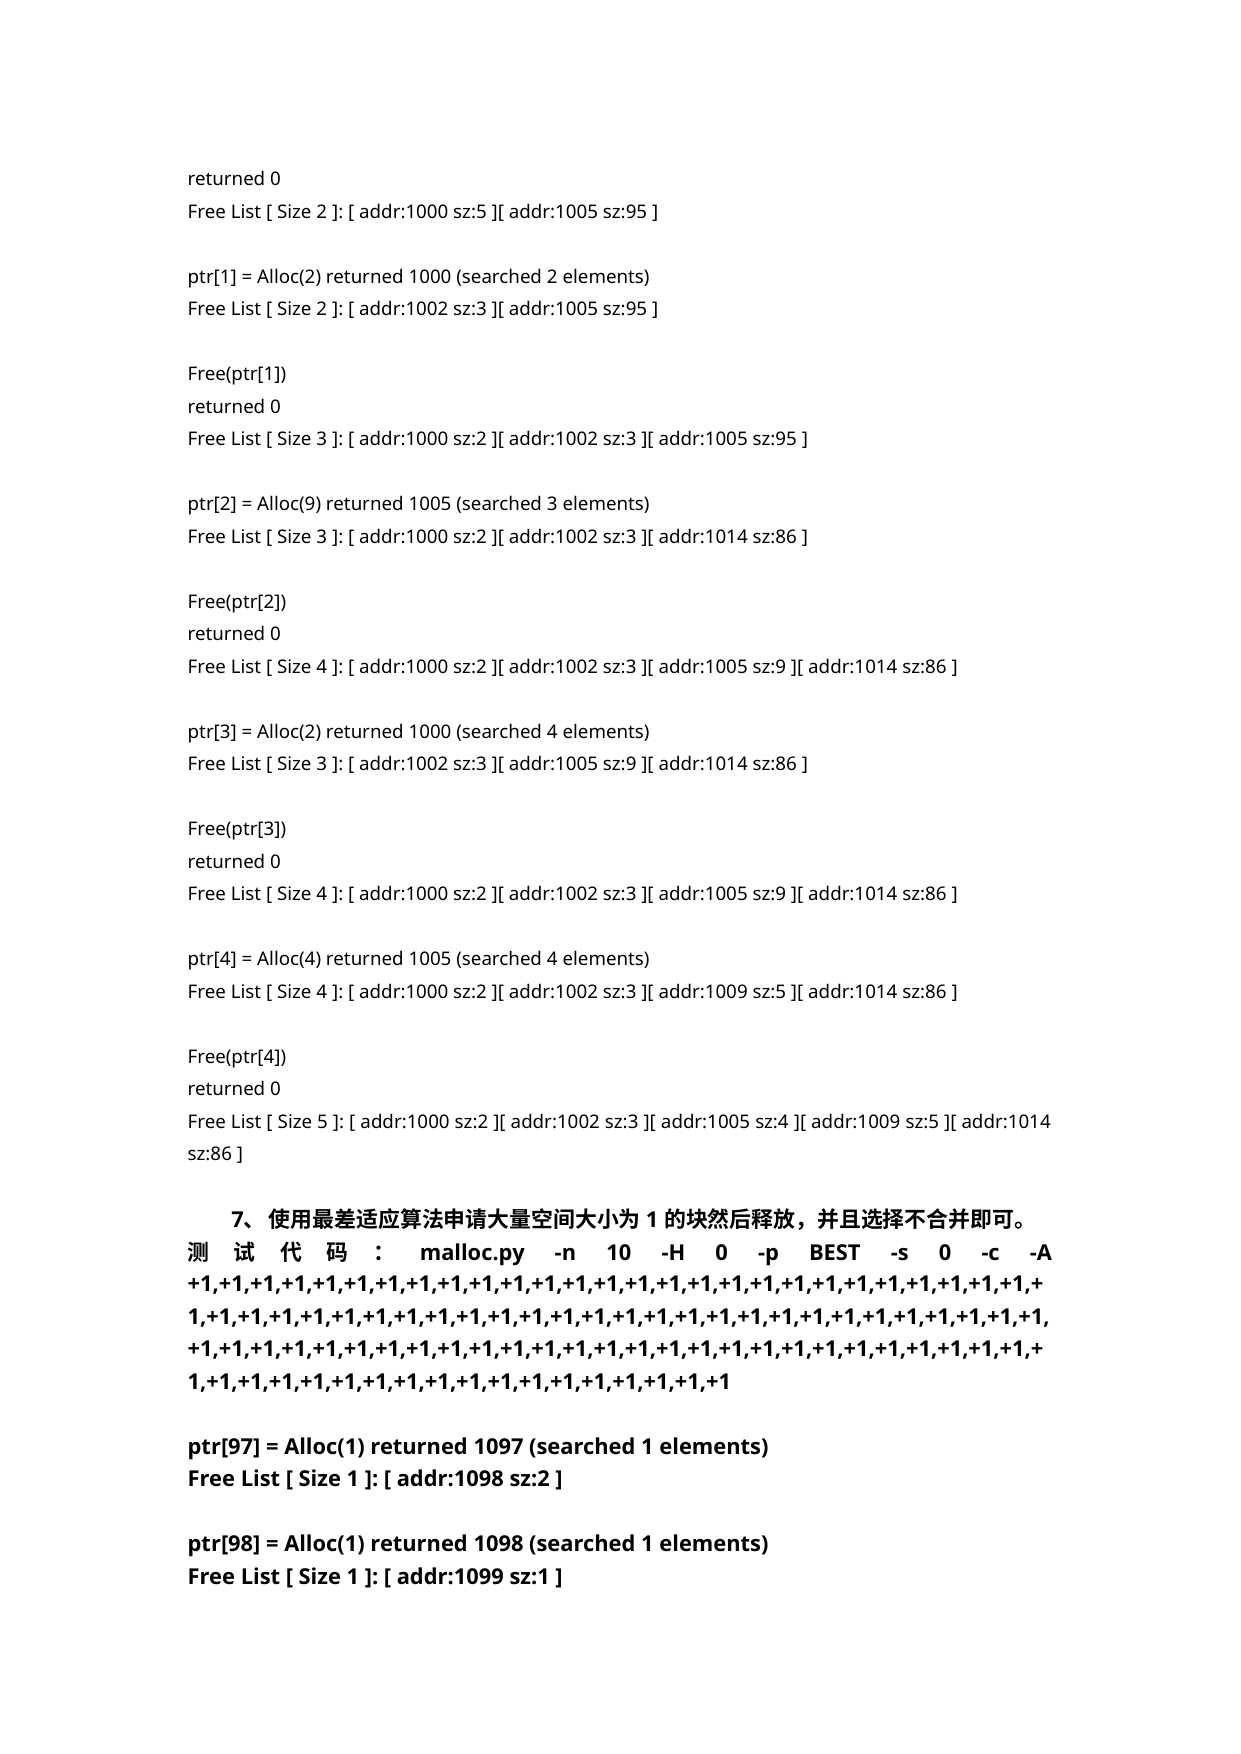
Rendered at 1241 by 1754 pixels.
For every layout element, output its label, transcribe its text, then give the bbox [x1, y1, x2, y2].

text Free(ptr[2]) [187, 584, 1053, 617]
text Free(ptr[1]) [187, 357, 1053, 389]
text ptr[2] = Alloc(9) returned 1005 (searched 3 elements) [187, 487, 1053, 519]
text returned 0 [187, 844, 1053, 877]
text Free List [ Size 5 ]: [ addr:1000 sz:2 ][ addr:1002 sz:3 ][ addr:1005 sz:4 ][ addr:1009 sz:5 ][ addr:1014 sz:86 ] [187, 1104, 1053, 1169]
text returned 0 [187, 389, 1053, 422]
text ptr[97] = Alloc(1) returned 1097 (searched 1 elements) [187, 1429, 1053, 1462]
text ptr[3] = Alloc(2) returned 1000 (searched 4 elements) [187, 714, 1053, 747]
text Free List [ Size 3 ]: [ addr:1002 sz:3 ][ addr:1005 sz:9 ][ addr:1014 sz:86 ] [187, 747, 1053, 779]
text Free(ptr[4]) [187, 1039, 1053, 1072]
text returned 0 [187, 162, 1053, 194]
list 使用最差适应算法申请大量空间大小为 1 的块然后释放，并且选择不合并即可。 [231, 1202, 1053, 1234]
text Free List [ Size 1 ]: [ addr:1099 sz:1 ] [187, 1559, 1053, 1592]
text Free List [ Size 4 ]: [ addr:1000 sz:2 ][ addr:1002 sz:3 ][ addr:1009 sz:5 ][ addr:1014 sz:86 ] [187, 974, 1053, 1007]
text returned 0 [187, 617, 1053, 649]
text ptr[4] = Alloc(4) returned 1005 (searched 4 elements) [187, 942, 1053, 974]
text ptr[1] = Alloc(2) returned 1000 (searched 2 elements) [187, 259, 1053, 292]
text returned 0 [187, 1072, 1053, 1104]
text ptr[98] = Alloc(1) returned 1098 (searched 1 elements) [187, 1527, 1053, 1559]
text Free List [ Size 2 ]: [ addr:1002 sz:3 ][ addr:1005 sz:95 ] [187, 292, 1053, 324]
text Free List [ Size 1 ]: [ addr:1098 sz:2 ] [187, 1462, 1053, 1494]
text Free(ptr[3]) [187, 812, 1053, 844]
text Free List [ Size 3 ]: [ addr:1000 sz:2 ][ addr:1002 sz:3 ][ addr:1014 sz:86 ] [187, 519, 1053, 552]
text 测试代码：malloc.py -n 10 -H 0 -p BEST -s 0 -c -A +1,+1,+1,+1,+1,+1,+1,+1,+1,+1,+1,+1,+1,+1,+1,+1,+1,+1,+1,+1,+1,+1,+1,+1,+1,+1,+1,+1,+1,+1,+1,+1,+1,+1,+1,+1,+1,+1,+1,+1,+1,+1,+1,+1,+1,+1,+1,+1,+1,+1,+1,+1,+1,+1,+1,+1,+1,+1,+1,+1,+1,+1,+1,+1,+1,+1,+1,+1,+1,+1,+1,+1,+1,+1,+1,+1,+1,+1,+1,+1,+1,+1,+1,+1,+1,+1,+1,+1,+1,+1,+1,+1,+1,+1,+1,+1,+1,+1,+1,+1 [187, 1234, 1053, 1397]
text Free List [ Size 4 ]: [ addr:1000 sz:2 ][ addr:1002 sz:3 ][ addr:1005 sz:9 ][ addr:1014 sz:86 ] [187, 649, 1053, 682]
text Free List [ Size 3 ]: [ addr:1000 sz:2 ][ addr:1002 sz:3 ][ addr:1005 sz:95 ] [187, 422, 1053, 454]
text Free List [ Size 4 ]: [ addr:1000 sz:2 ][ addr:1002 sz:3 ][ addr:1005 sz:9 ][ addr:1014 sz:86 ] [187, 877, 1053, 909]
text Free List [ Size 2 ]: [ addr:1000 sz:5 ][ addr:1005 sz:95 ] [187, 194, 1053, 227]
